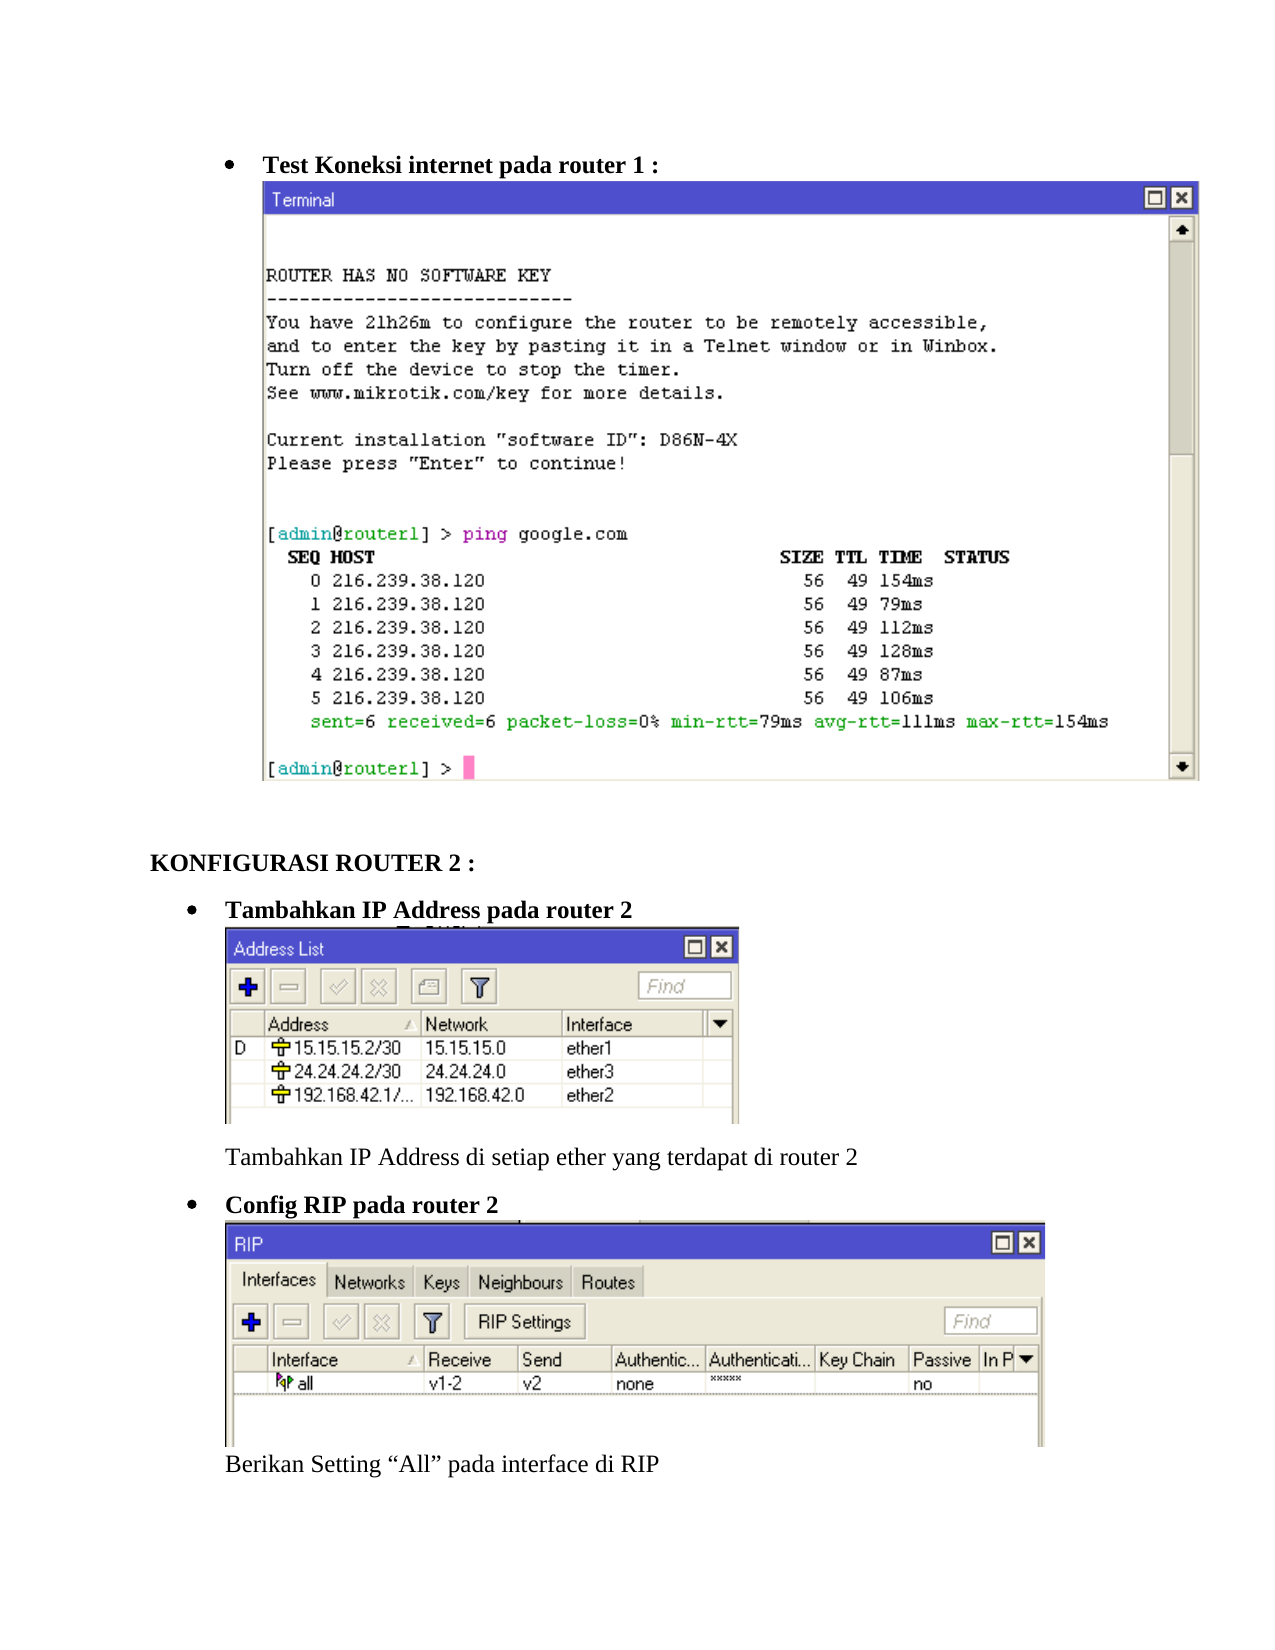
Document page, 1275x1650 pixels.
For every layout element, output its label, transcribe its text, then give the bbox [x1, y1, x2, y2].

list Test Koneksi internet pada router 1 : [225, 150, 1125, 179]
picture [262, 181, 1200, 781]
text Tambahkan IP Address di setiap ether yang terdapat di router 2 [150, 1142, 1125, 1171]
list Berikan Setting “All” pada interface di RIP [225, 1449, 1125, 1478]
list Tambahkan IP Address pada router 2 [187, 895, 1125, 924]
picture [225, 926, 740, 1124]
picture [225, 1220, 1046, 1447]
list Config RIP pada router 2 [187, 1190, 1125, 1218]
text KONFIGURASI ROUTER 2 : [150, 848, 1125, 876]
